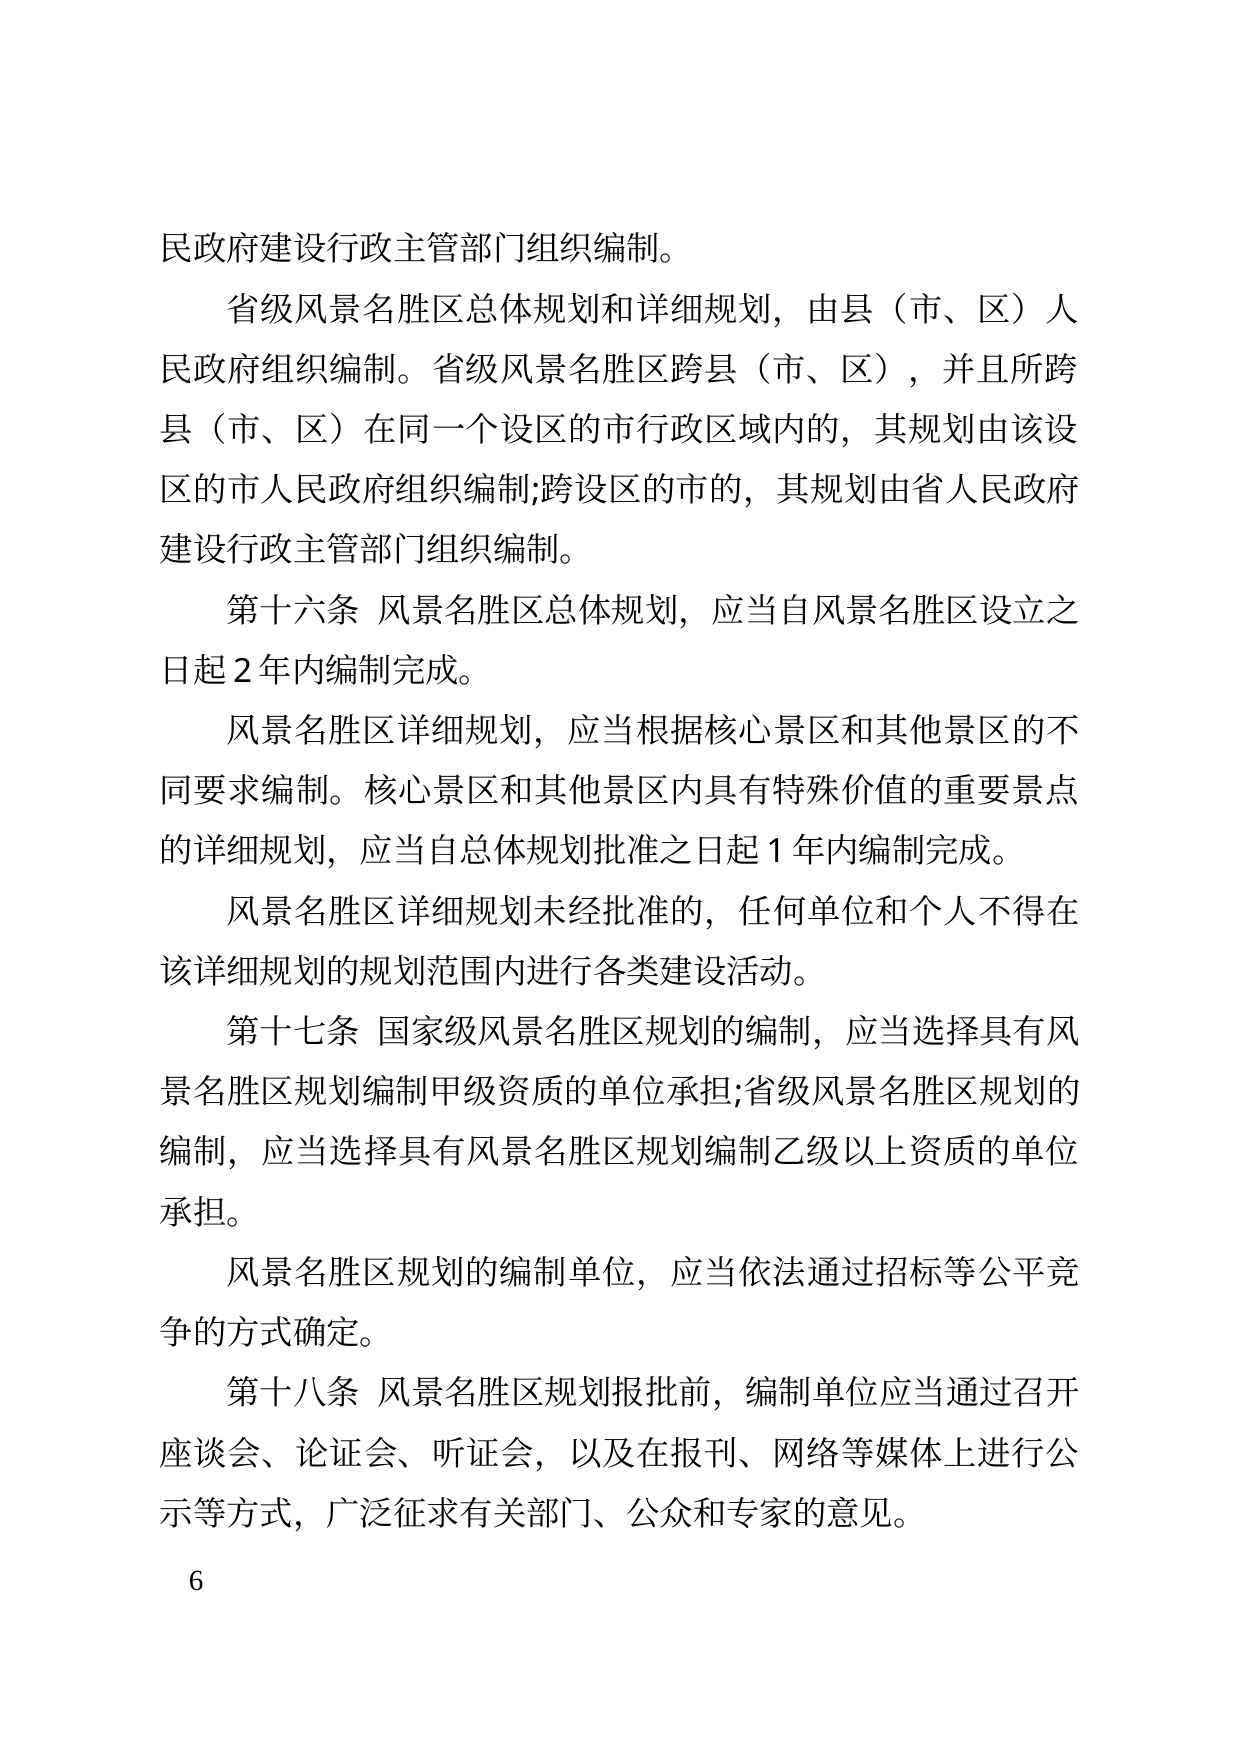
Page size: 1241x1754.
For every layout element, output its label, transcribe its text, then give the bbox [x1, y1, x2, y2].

text 风景名胜区规划的编制单位，应当依法通过招标等公平竞争的方式确定。 [159, 1236, 1081, 1357]
text 第十七条 国家级风景名胜区规划的编制，应当选择具有风景名胜区规划编制甲级资质的单位承担;省级风景名胜区规划的编制，应当选择具有风景名胜区规划编制乙级以上资质的单位承担。 [159, 995, 1081, 1236]
text 风景名胜区详细规划，应当根据核心景区和其他景区的不同要求编制。核心景区和其他景区内具有特殊价值的重要景点的详细规划，应当自总体规划批准之日起1年内编制完成。 [159, 694, 1081, 875]
text 第十八条 风景名胜区规划报批前，编制单位应当通过召开座谈会、论证会、听证会，以及在报刊、网络等媒体上进行公示等方式，广泛征求有关部门、公众和专家的意见。 [159, 1357, 1081, 1537]
text 省级风景名胜区总体规划和详细规划，由县（市、区）人民政府组织编制。省级风景名胜区跨县（市、区），并且所跨县（市、区）在同一个设区的市行政区域内的，其规划由该设区的市人民政府组织编制;跨设区的市的，其规划由省人民政府建设行政主管部门组织编制。 [159, 273, 1081, 574]
text 风景名胜区详细规划未经批准的，任何单位和个人不得在该详细规划的规划范围内进行各类建设活动。 [159, 875, 1081, 995]
text 第十六条 风景名胜区总体规划，应当自风景名胜区设立之日起2年内编制完成。 [159, 574, 1081, 694]
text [159, 213, 1081, 273]
